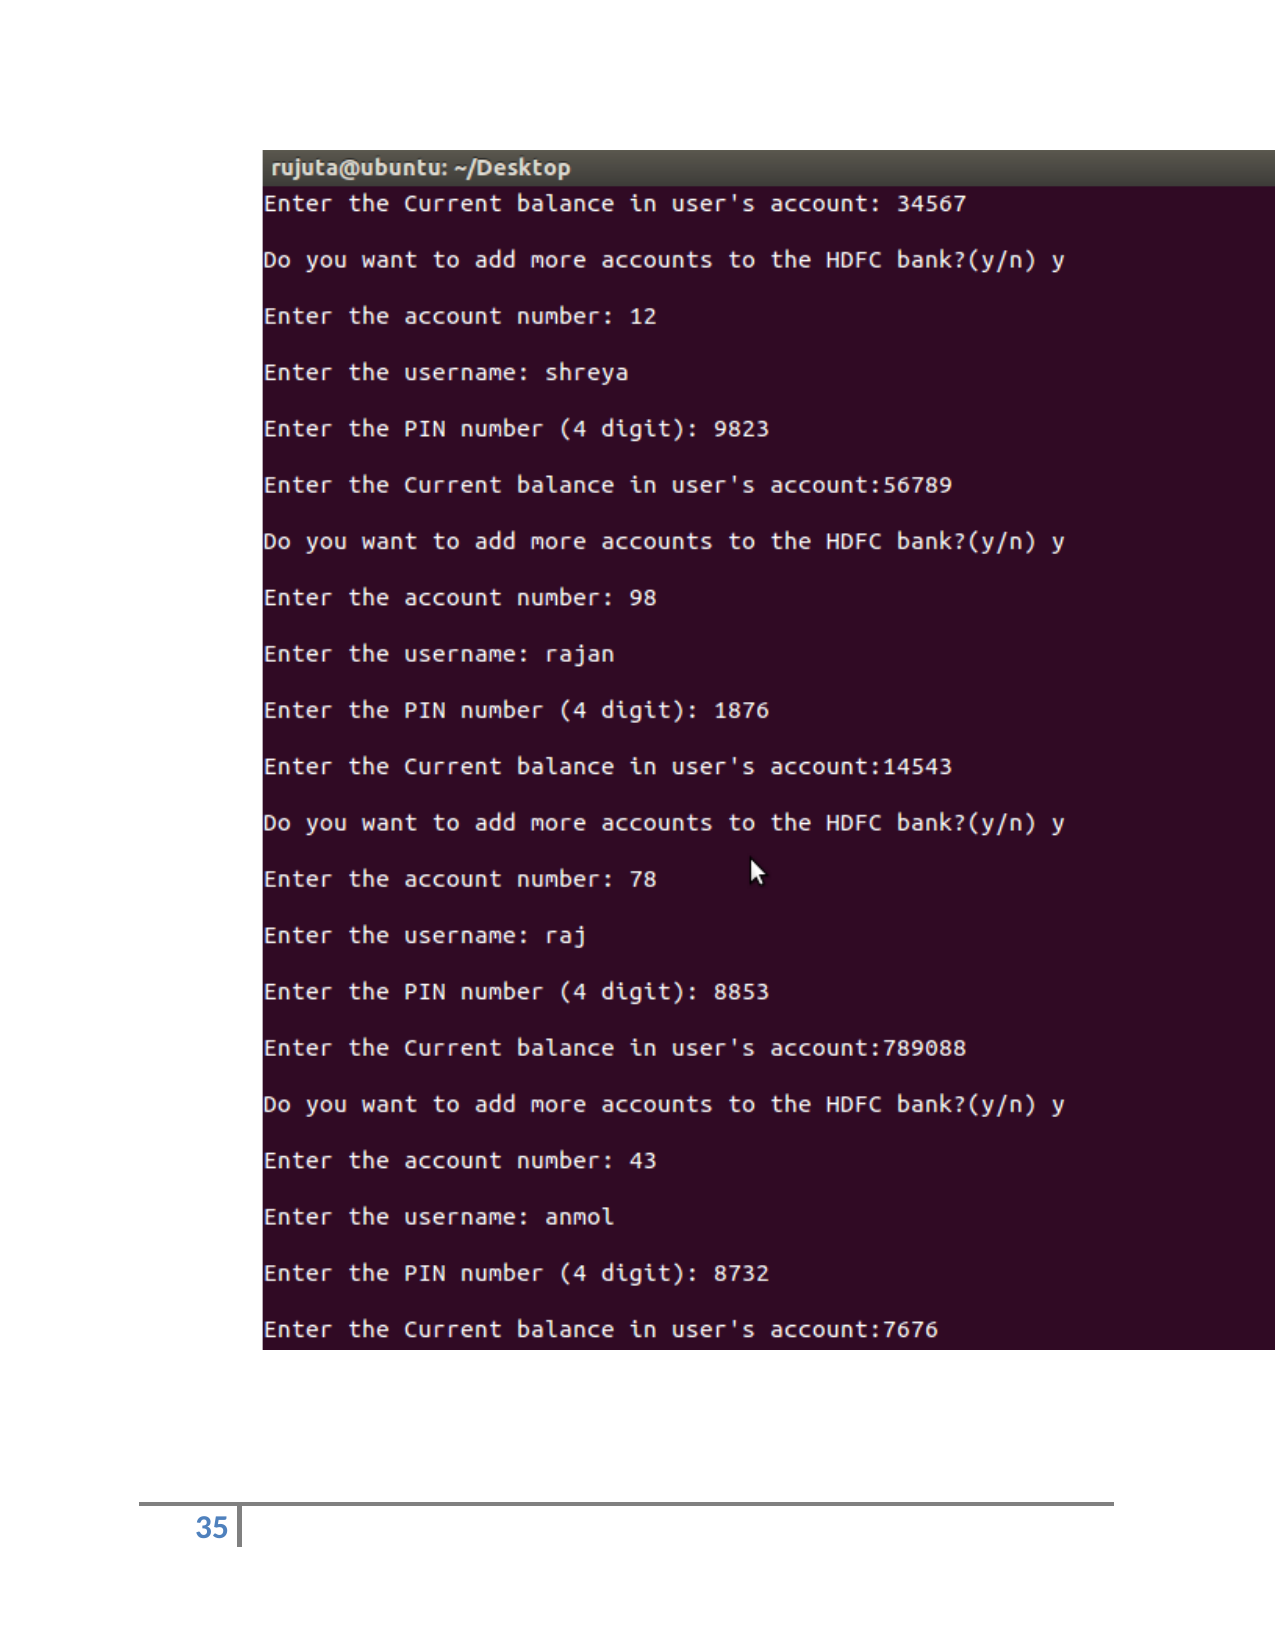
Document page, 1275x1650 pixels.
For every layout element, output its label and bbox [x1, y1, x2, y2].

picture [262, 150, 1275, 1350]
